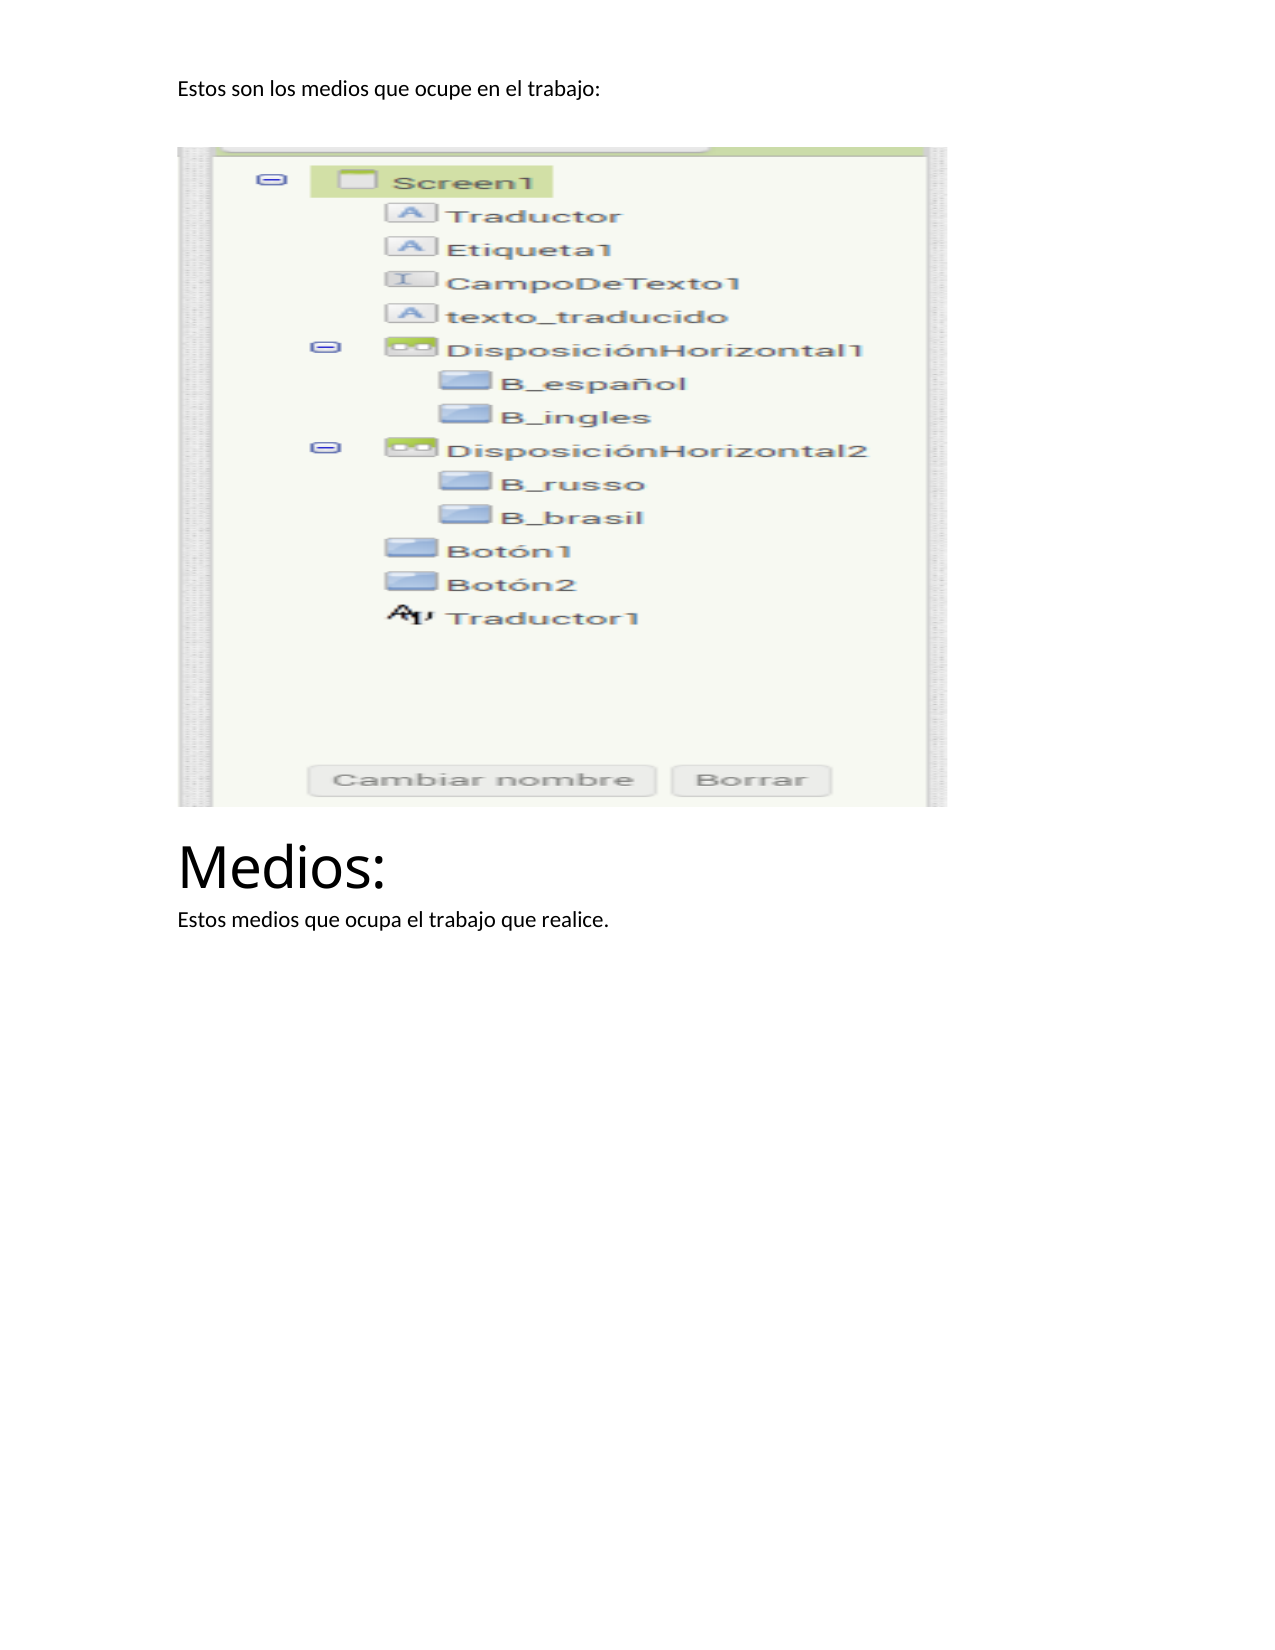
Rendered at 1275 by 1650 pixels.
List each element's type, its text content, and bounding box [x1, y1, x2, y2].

picture [177, 147, 948, 807]
title Medios: [177, 826, 1098, 905]
text Estos medios que ocupa el trabajo que realice. [177, 905, 1098, 933]
